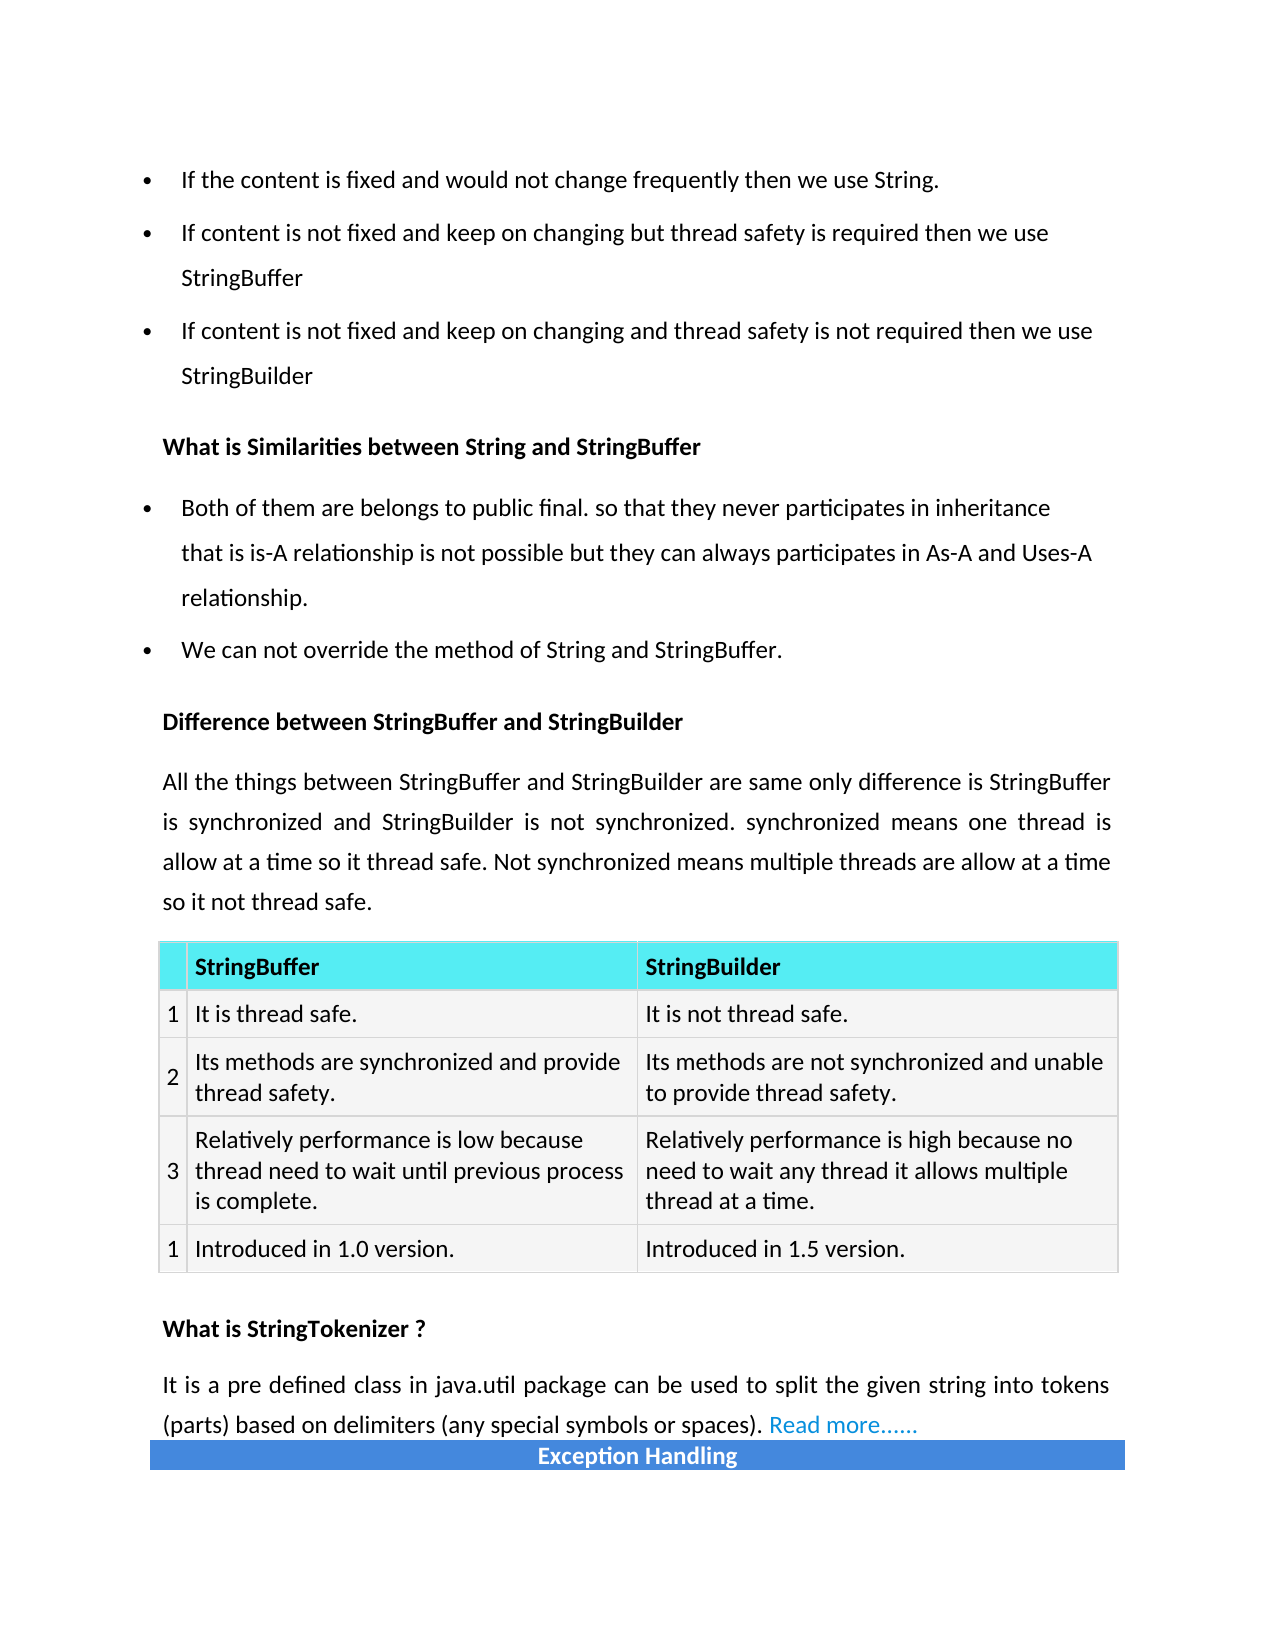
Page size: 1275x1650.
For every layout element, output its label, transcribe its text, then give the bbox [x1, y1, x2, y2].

table_cell Relatively performance is low because thread need to wait until previous process is complete. [188, 1117, 637, 1224]
table_cell Its methods are synchronized and provide thread safety. [188, 1038, 637, 1115]
list Both of them are belongs to public final. so that they never participates in inheritance that is is-A relationship is not possible but they can always participates in As-A and Uses-A relationship. [144, 477, 1094, 612]
table_header StringBuilder [638, 943, 1117, 989]
table_header StringBuffer [188, 943, 637, 989]
table_cell 1 [160, 1225, 186, 1271]
table_cell Introduced in 1.5 version. [638, 1225, 1117, 1271]
table_cell Relatively performance is high because no need to wait any thread it allows multiple thread at a time. [638, 1117, 1117, 1224]
text What is StringTokenizer ? [162, 1314, 1125, 1344]
table_cell 2 [160, 1038, 186, 1115]
list If content is not fixed and keep on changing and thread safety is not required then we use StringBuilder [144, 301, 1094, 391]
table_cell Its methods are not synchronized and unable to provide thread safety. [638, 1038, 1117, 1115]
text What is Similarities between String and StringBuffer [162, 431, 1125, 462]
table_cell Introduced in 1.0 version. [188, 1225, 637, 1271]
table_cell 1 [160, 991, 186, 1037]
list We can not override the method of String and StringBuffer. [144, 620, 1094, 665]
text Difference between StringBuffer and StringBuilder [162, 706, 1125, 736]
table_cell It is not thread safe. [638, 991, 1117, 1037]
list If content is not fixed and keep on changing but thread safety is required then we use StringBuffer [144, 203, 1094, 293]
table_header [160, 943, 186, 989]
text All the things between StringBuffer and StringBuilder are same only difference is StringBuffer is synchronized and StringBuilder is not synchronized. synchronized means one thread is allow at a time so it thread safe. Not synchronized means multiple threads are allow at a time so it not thread safe. [162, 756, 1112, 916]
text Exception Handling [150, 1440, 1125, 1470]
list If the content is fixed and would not change frequently then we use String. [144, 150, 1094, 195]
table_cell 3 [160, 1117, 186, 1224]
text It is a pre defined class in java.util package can be used to split the given string into tokens (parts) based on delimiters (any special symbols or spaces). Read more...... [162, 1360, 1112, 1440]
table_cell It is thread safe. [188, 991, 637, 1037]
